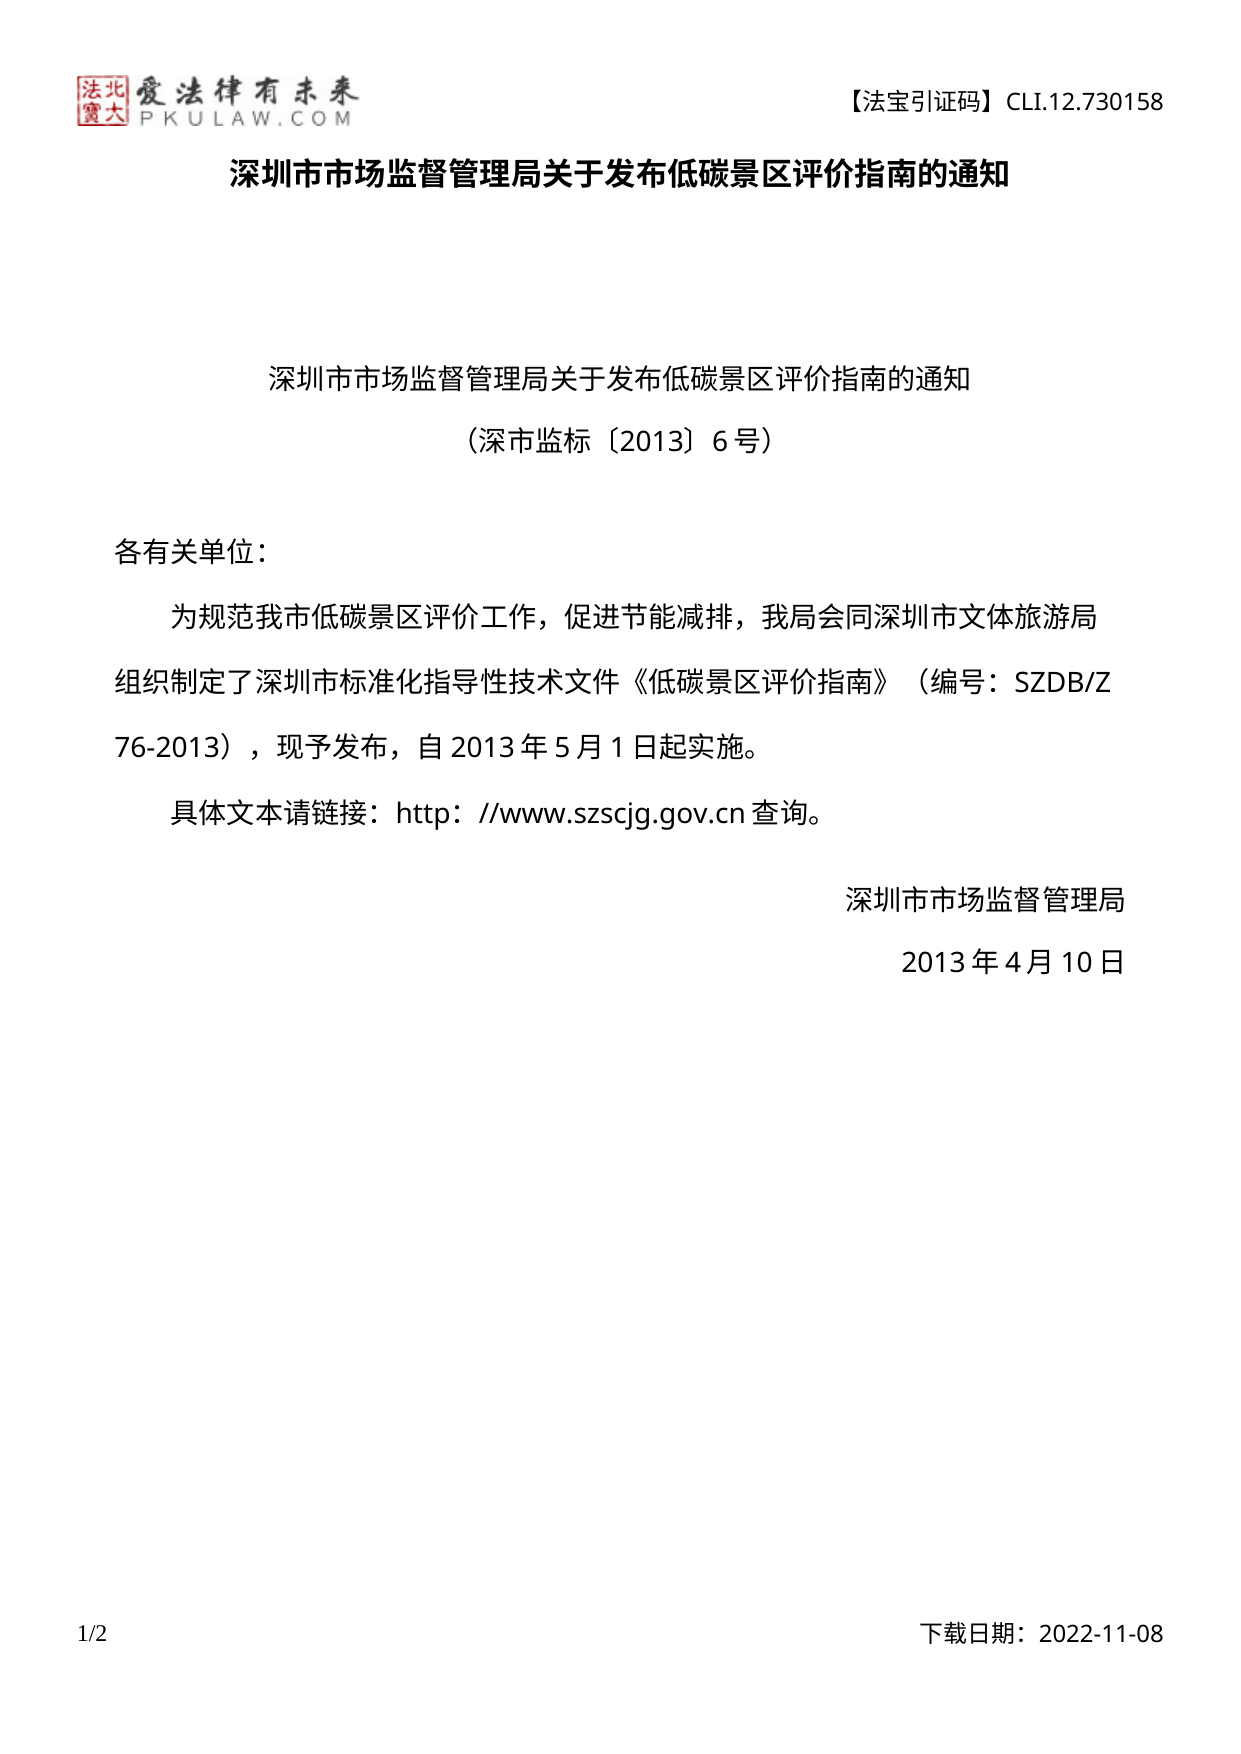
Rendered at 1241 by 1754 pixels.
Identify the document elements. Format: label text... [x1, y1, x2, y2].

text 深圳市市场监督管理局 2013年4月10日 [114, 856, 1126, 981]
text 各有关单位： 为规范我市低碳景区评价工作，促进节能减排，我局会同深圳市文体旅游局组织制定了深圳市标准化指导性技术文件《低碳景区评价指南》（编号：SZDB/Z 76-2013），现予发布，自2013年5月1日起实施。 具体文本请链接：http：//www.szscjg.gov.cn查询。 [114, 476, 1126, 831]
picture [76, 75, 361, 126]
text 深圳市市场监督管理局关于发布低碳景区评价指南的通知 （深市监标〔2013〕6号） [114, 273, 1126, 460]
title 深圳市市场监督管理局关于发布低碳景区评价指南的通知 [114, 156, 1126, 192]
